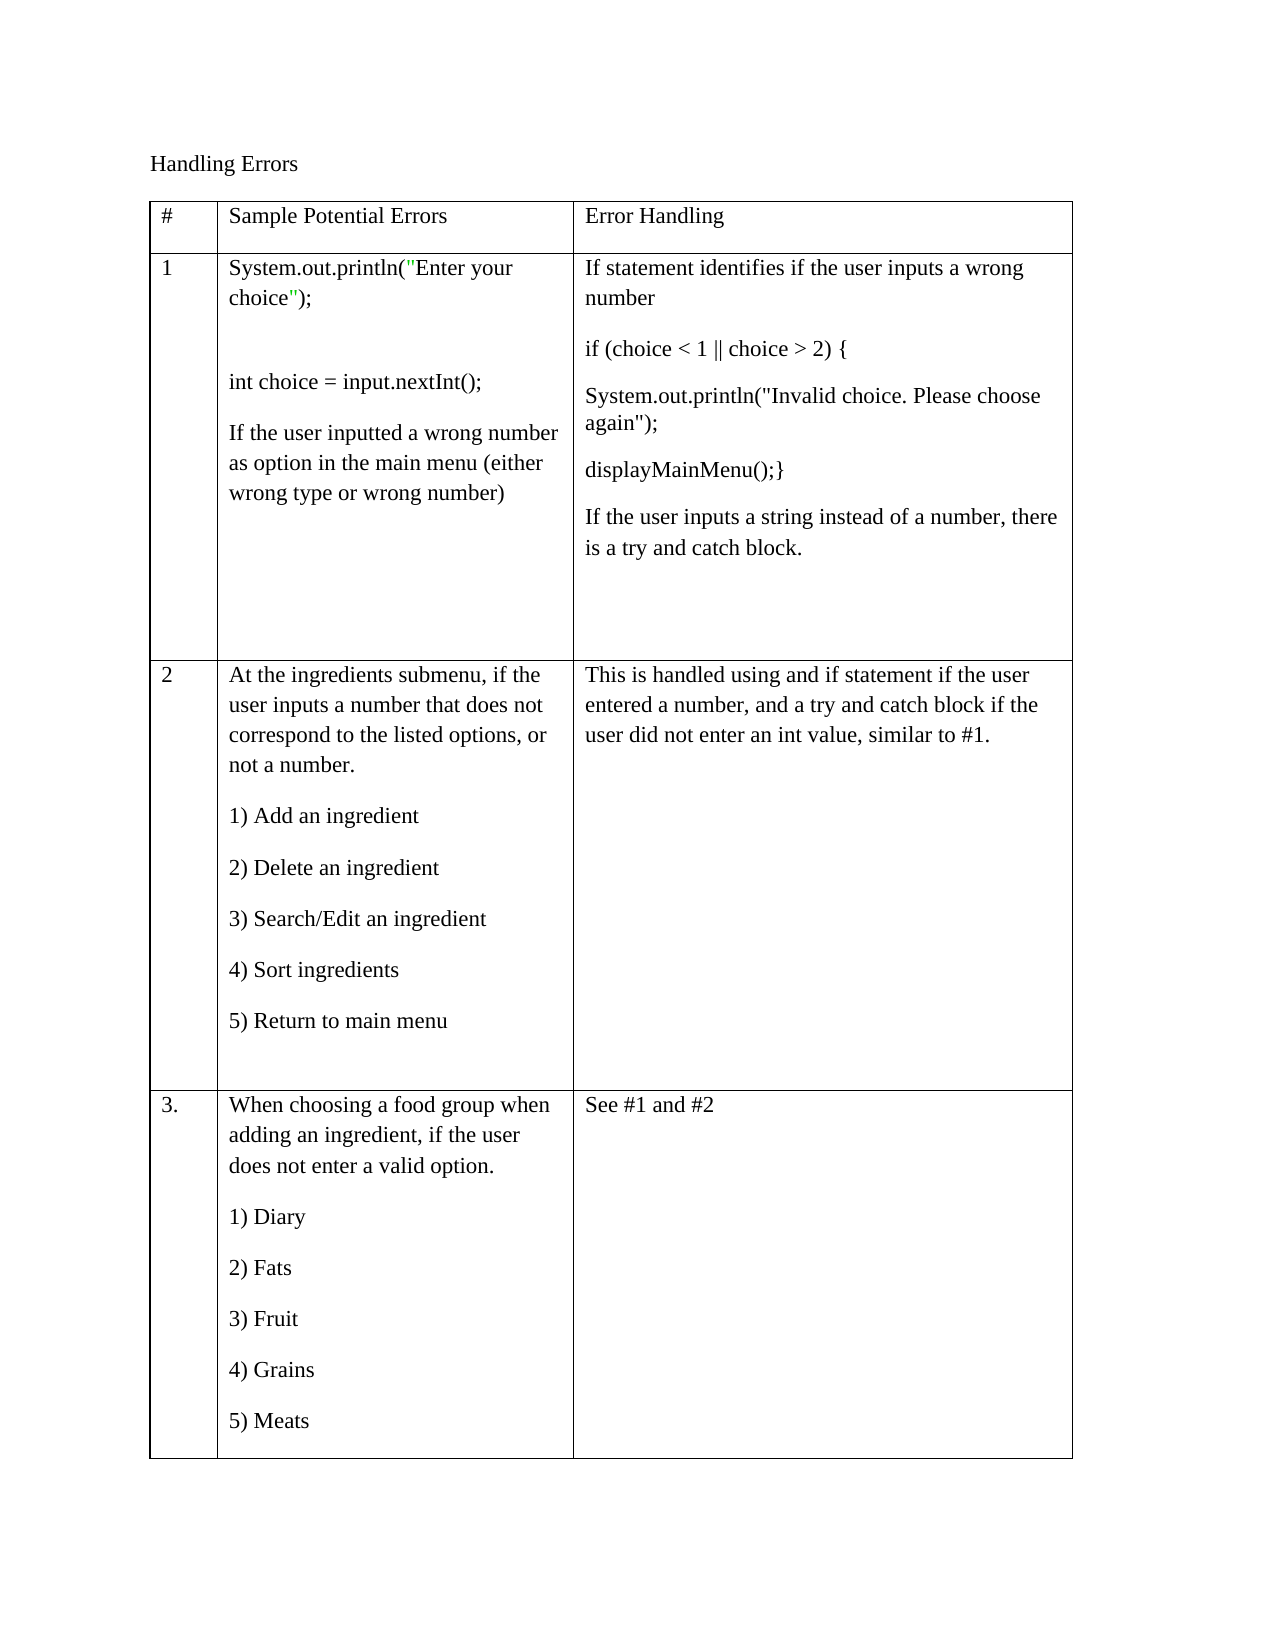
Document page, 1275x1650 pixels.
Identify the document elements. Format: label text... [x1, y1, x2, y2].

table_cell 1 [151, 254, 217, 660]
table_cell System.out.println("Enter your choice"); int choice = input.nextInt(); If the user inputted a wrong number as option in the main menu (either wrong type or wrong number) [218, 254, 573, 660]
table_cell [218, 1091, 573, 1458]
table_cell At the ingredients submenu, if the user inputs a number that does not correspond to the listed options, or not a number. 1) Add an ingredient 2) Delete an ingredient 3) Search/Edit an ingredient 4) Sort ingredients 5) Return to main menu [218, 661, 573, 1090]
table_cell This is handled using and if statement if the user entered a number, and a try and catch block if the user did not enter an int value, similar to #1. [574, 661, 1072, 1090]
table_header Error Handling [574, 202, 1072, 253]
table_cell 2 [151, 661, 217, 1090]
table_cell 3. [151, 1091, 217, 1458]
table_cell If statement identifies if the user inputs a wrong number if (choice < 1 || choice > 2) { System.out.println("Invalid choice. Please choose again"); displayMainMenu();} If the user inputs a string instead of a number, there is a try and catch block. [574, 254, 1072, 660]
text Handling Errors [150, 150, 1125, 176]
table_header Sample Potential Errors [218, 202, 573, 253]
table_header # [151, 202, 217, 253]
table_cell See #1 and #2 [574, 1091, 1072, 1458]
